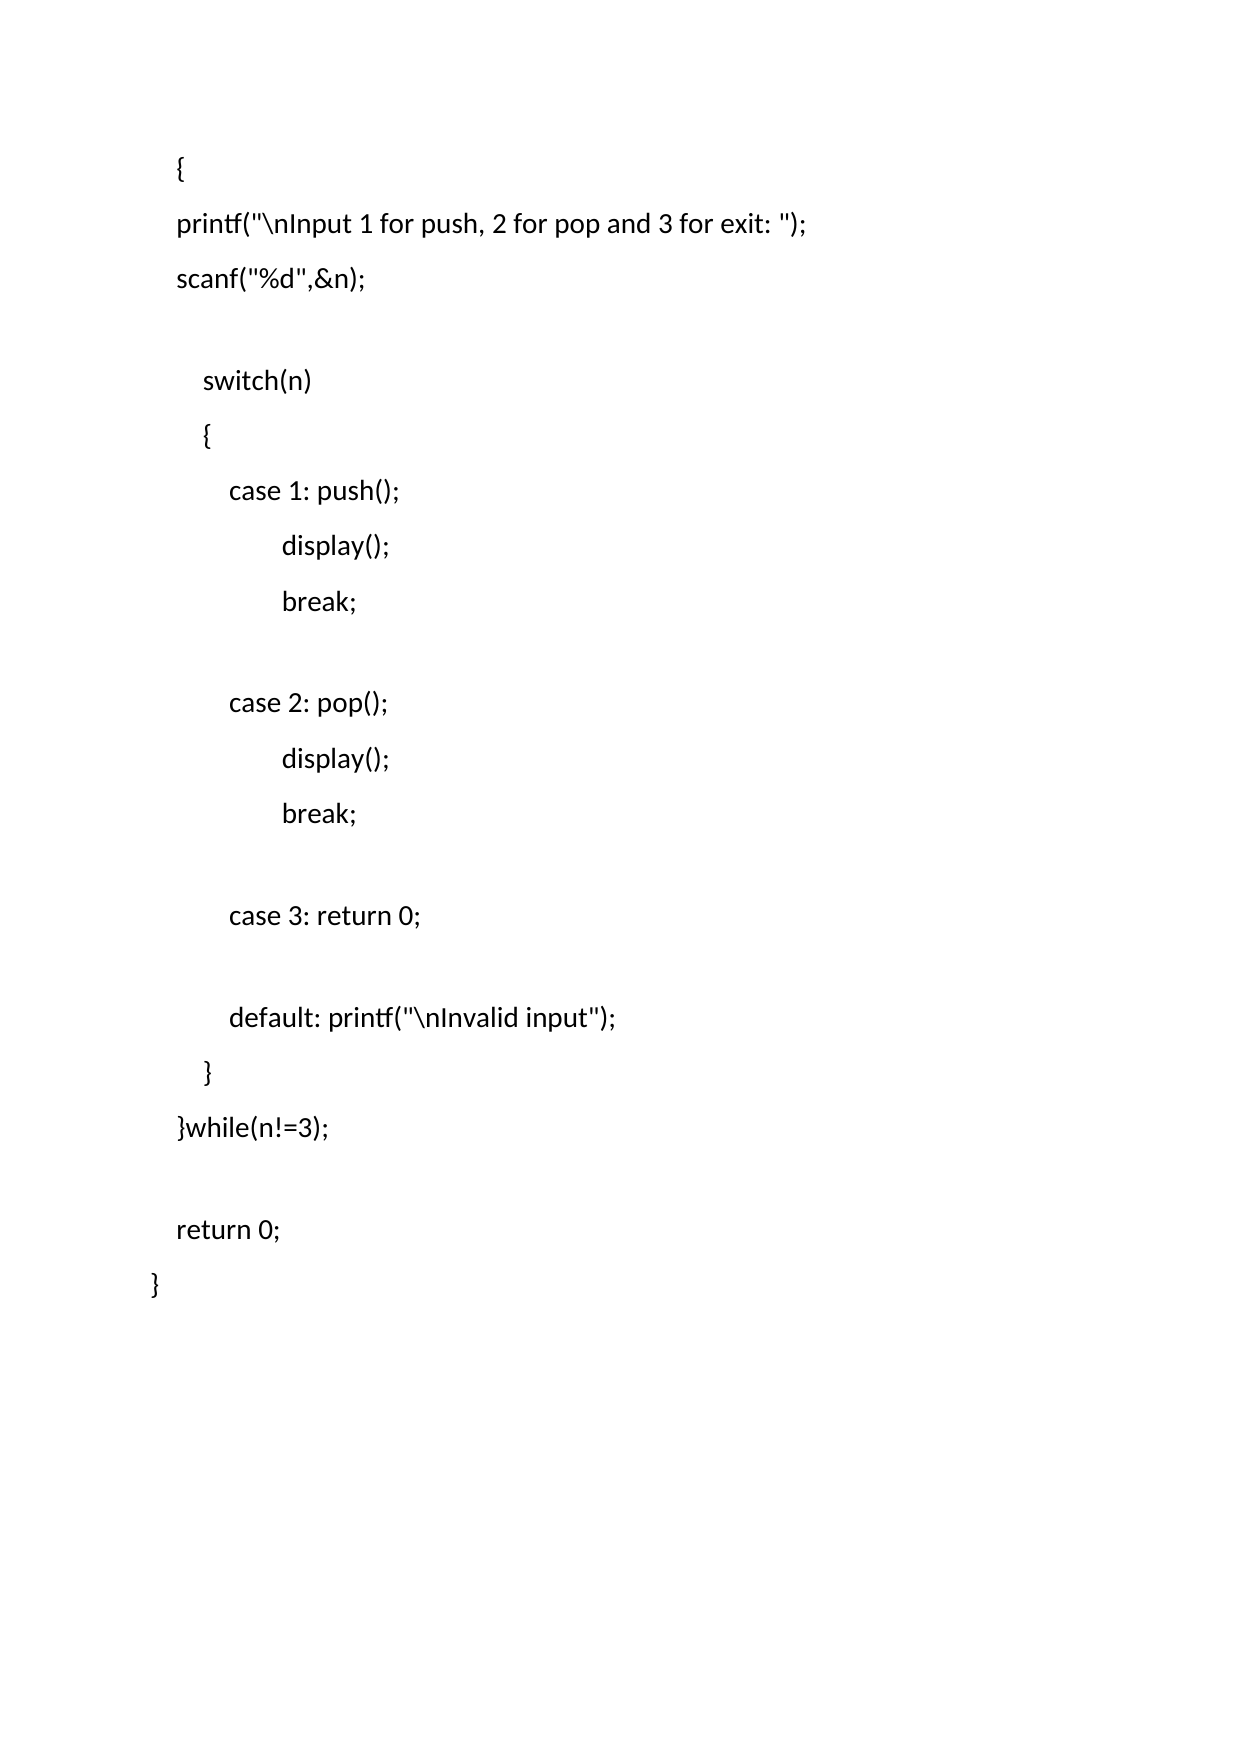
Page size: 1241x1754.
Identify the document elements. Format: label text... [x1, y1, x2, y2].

text case 1: push(); [150, 472, 1090, 508]
text break; [150, 583, 1090, 618]
text break; [150, 795, 1090, 830]
text scanf("%d",&n); [150, 260, 1090, 296]
text switch(n) [150, 362, 1090, 398]
text case 3: return 0; [150, 897, 1090, 932]
text { [150, 417, 1090, 453]
text { [150, 150, 1090, 186]
text printf("\nInput 1 for push, 2 for pop and 3 for exit: "); [150, 205, 1090, 241]
text case 2: pop(); [150, 684, 1090, 720]
text } [150, 1266, 1090, 1302]
text } [150, 1054, 1090, 1089]
text }while(n!=3); [150, 1109, 1090, 1144]
text return 0; [150, 1211, 1090, 1247]
text default: printf("\nInvalid input"); [150, 999, 1090, 1034]
text display(); [150, 740, 1090, 775]
text display(); [150, 527, 1090, 563]
